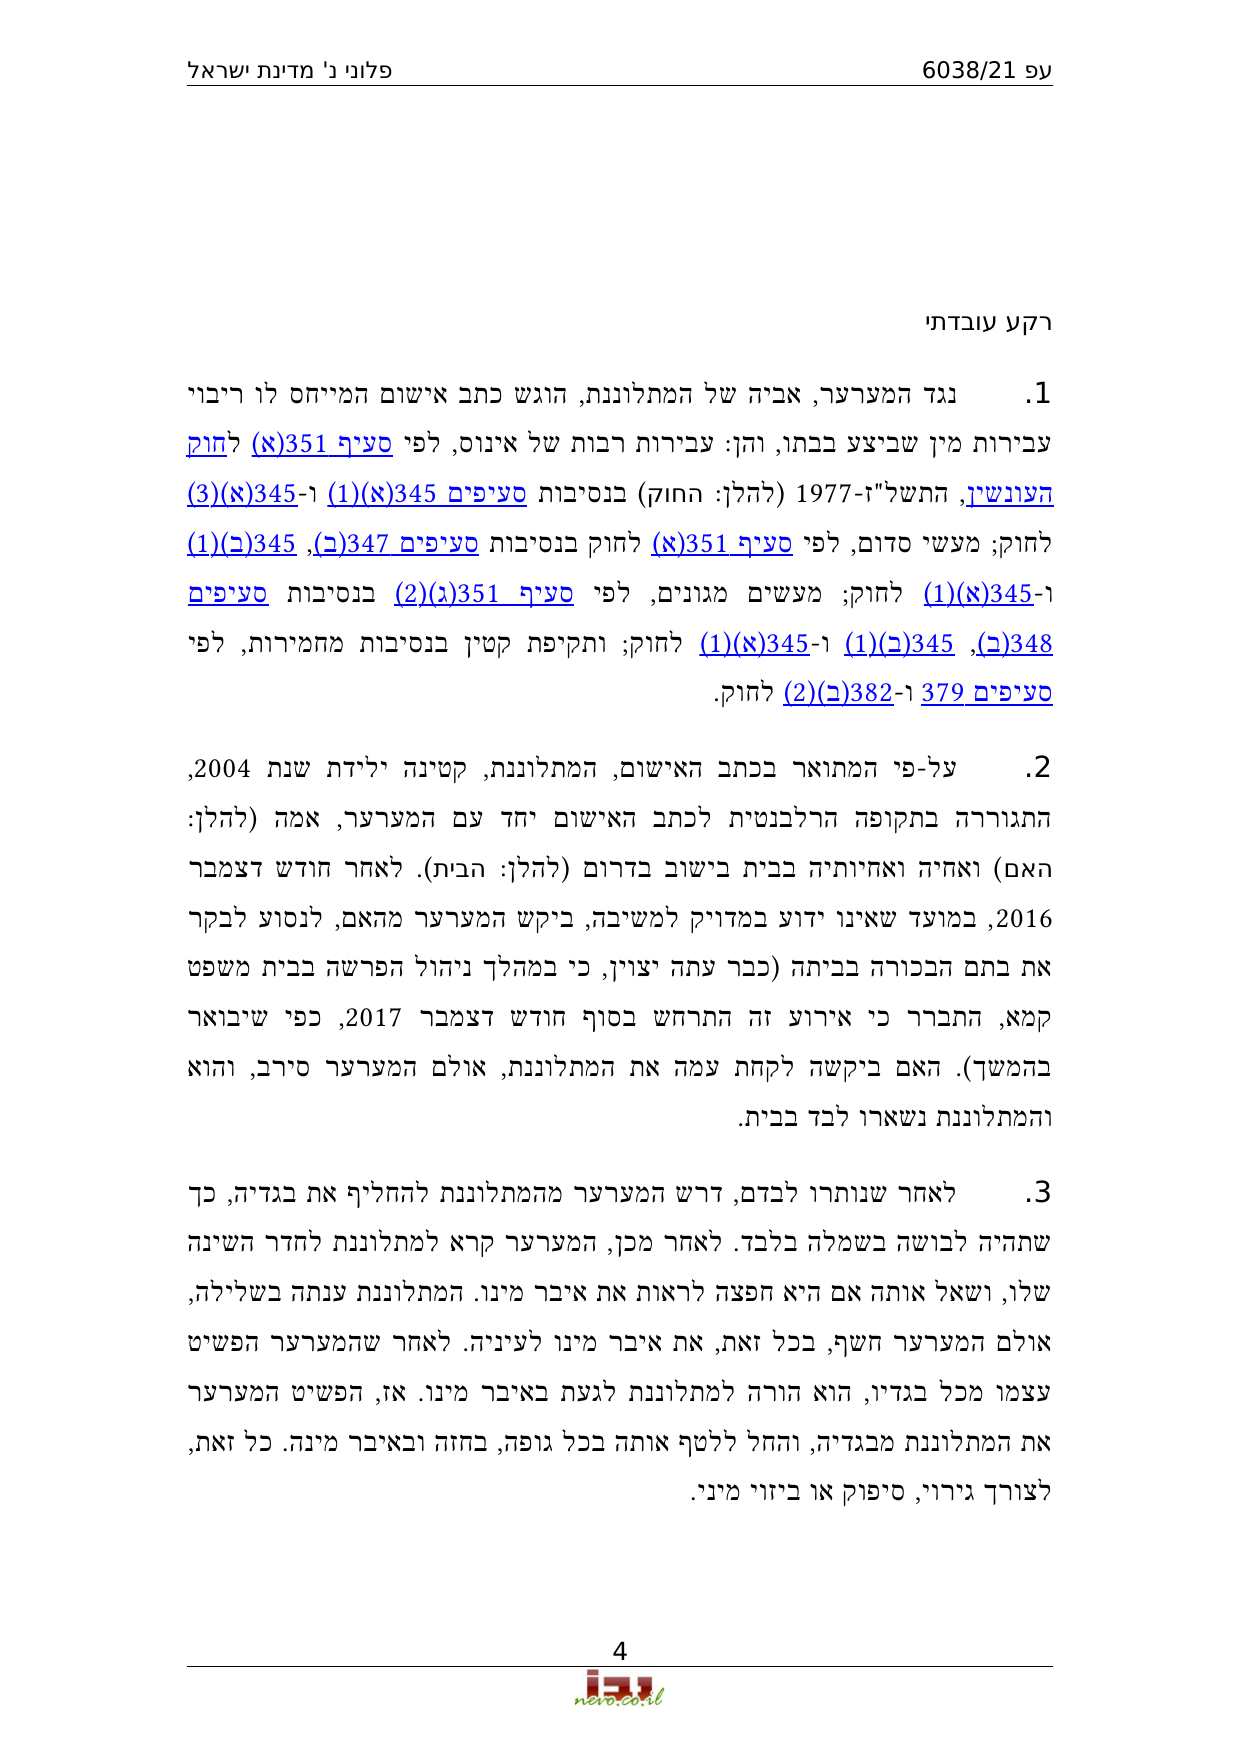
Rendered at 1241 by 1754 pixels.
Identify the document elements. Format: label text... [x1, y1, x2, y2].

picture [574, 1669, 666, 1707]
text רקע עובדתי [187, 307, 1053, 336]
list על-פי המתואר בכתב האישום, המתלוננת, קטינה ילידת שנת 2004, התגוררה בתקופה הרלבנטית לכתב האישום יחד עם המערער, אמה (להלן: האם) ואחיה ואחיותיה בבית בישוב בדרום (להלן: הבית). לאחר חודש דצמבר 2016, במועד שאינו ידוע במדויק למשיבה, ביקש המערער מהאם, לנסוע לבקר את בתם הבכורה בביתה (כבר עתה יצוין, כי במהלך ניהול הפרשה בבית משפט קמא, התברר כי אירוע זה התרחש בסוף חודש דצמבר 2017, כפי שיבואר בהמשך). האם ביקשה לקחת עמה את המתלוננת, אולם המערער סירב, והוא והמתלוננת נשארו לבד בבית. [187, 751, 1053, 1133]
list לאחר שנותרו לבדם, דרש המערער מהמתלוננת להחליף את בגדיה, כך שתהיה לבושה בשמלה בלבד. לאחר מכן, המערער קרא למתלוננת לחדר השינה שלו, ושאל אותה אם היא חפצה לראות את איבר מינו. המתלוננת ענתה בשלילה, אולם המערער חשף, בכל זאת, את איבר מינו לעיניה. לאחר שהמערער הפשיט עצמו מכל בגדיו, הוא הורה למתלוננת לגעת באיבר מינו. אז, הפשיט המערער את המתלוננת מבגדיה, והחל ללטף אותה בכל גופה, בחזה ובאיבר מינה. כל זאת, לצורך גירוי, סיפוק או ביזוי מיני. [187, 1175, 1053, 1508]
list נגד המערער, אביה של המתלוננת, הוגש כתב אישום המייחס לו ריבוי עבירות מין שביצע בבתו, והן: עבירות רבות של אינוס, לפי סעיף 351(א) לחוק העונשין, התשל"ז-1977 (להלן: החוק) בנסיבות סעיפים 345(א)(1) ו-345(א)(3) לחוק; מעשי סדום, לפי סעיף 351(א) לחוק בנסיבות סעיפים 347(ב), 345(ב)(1) ו-345(א)(1) לחוק; מעשים מגונים, לפי סעיף 351(ג)(2) בנסיבות סעיפים 348(ב), 345(ב)(1) ו-345(א)(1) לחוק; ותקיפת קטין בנסיבות מחמירות, לפי סעיפים 379 ו-382(ב)(2) לחוק. [187, 376, 1053, 709]
